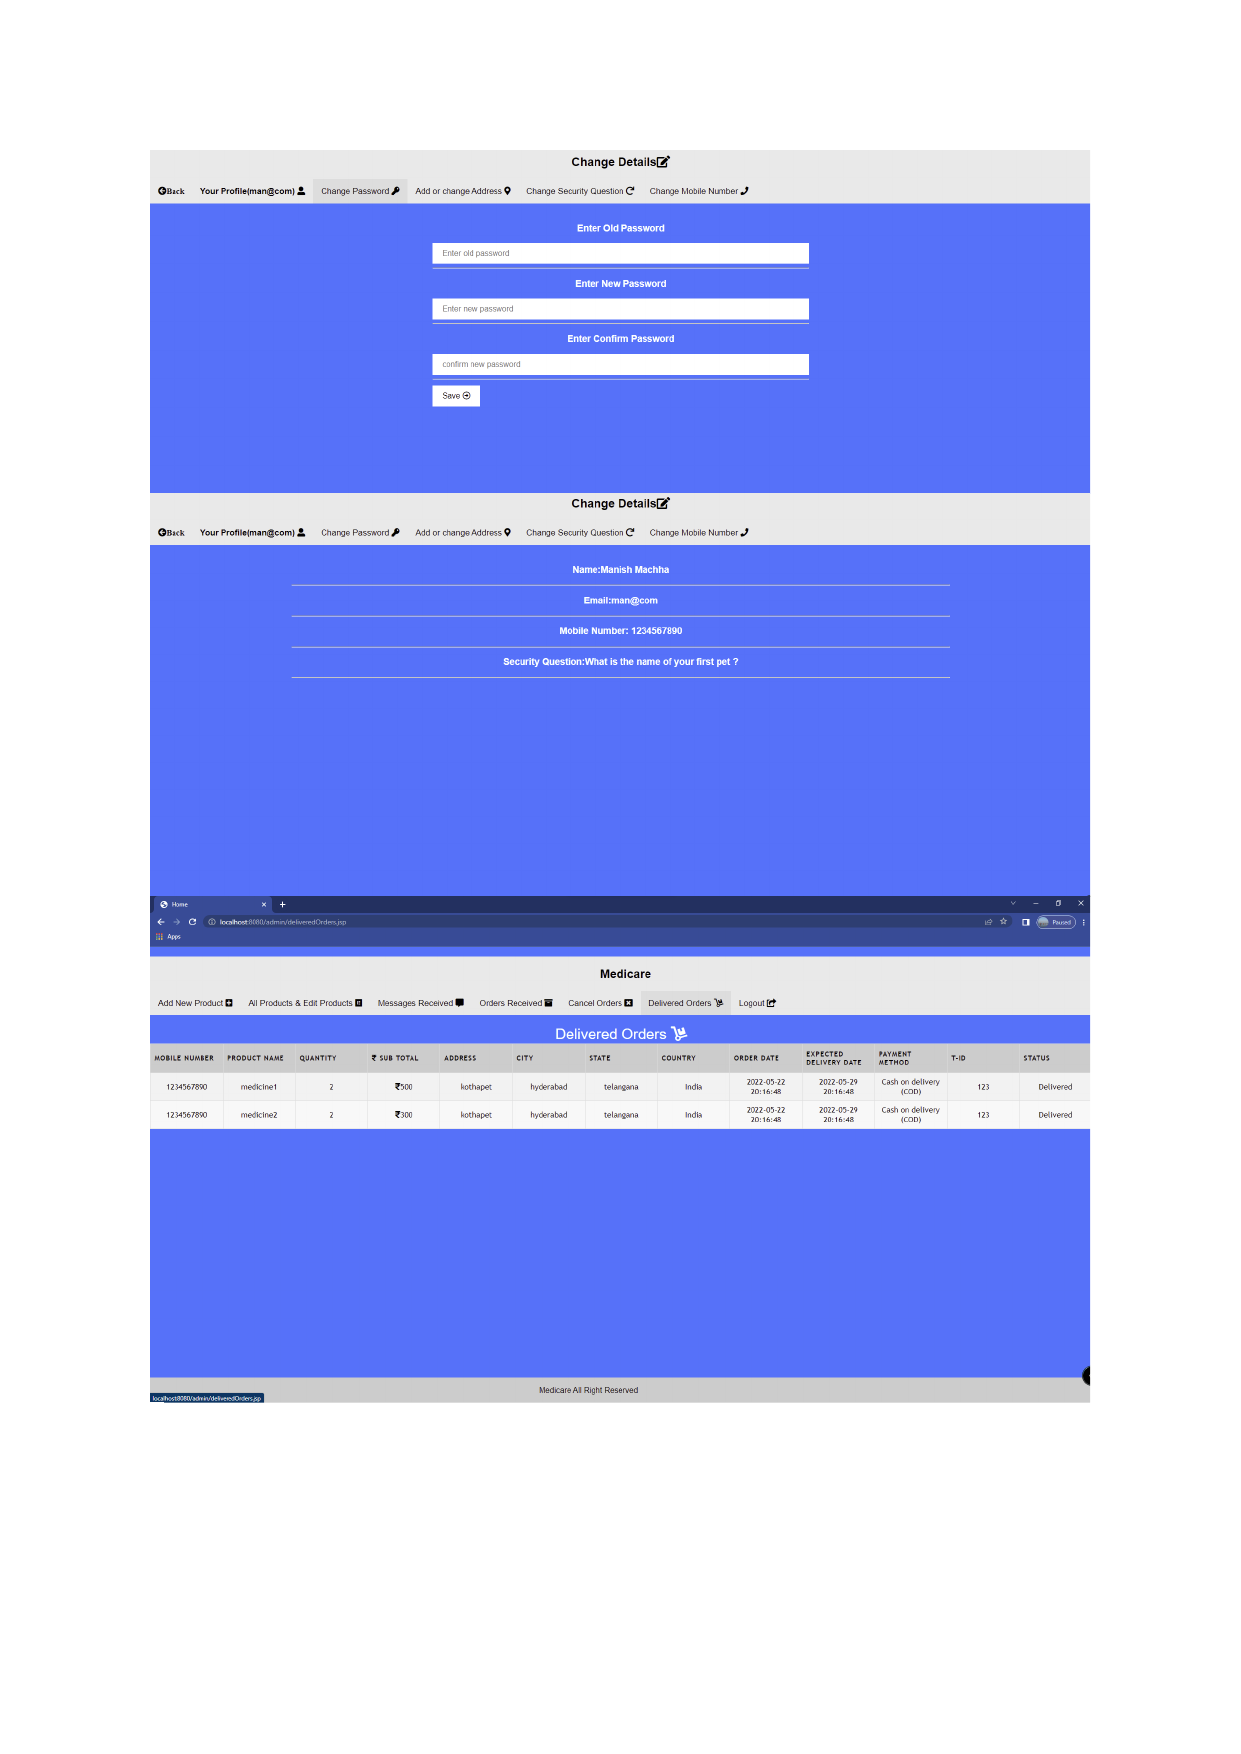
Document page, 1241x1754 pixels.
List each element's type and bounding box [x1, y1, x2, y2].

picture [150, 150, 1091, 1403]
